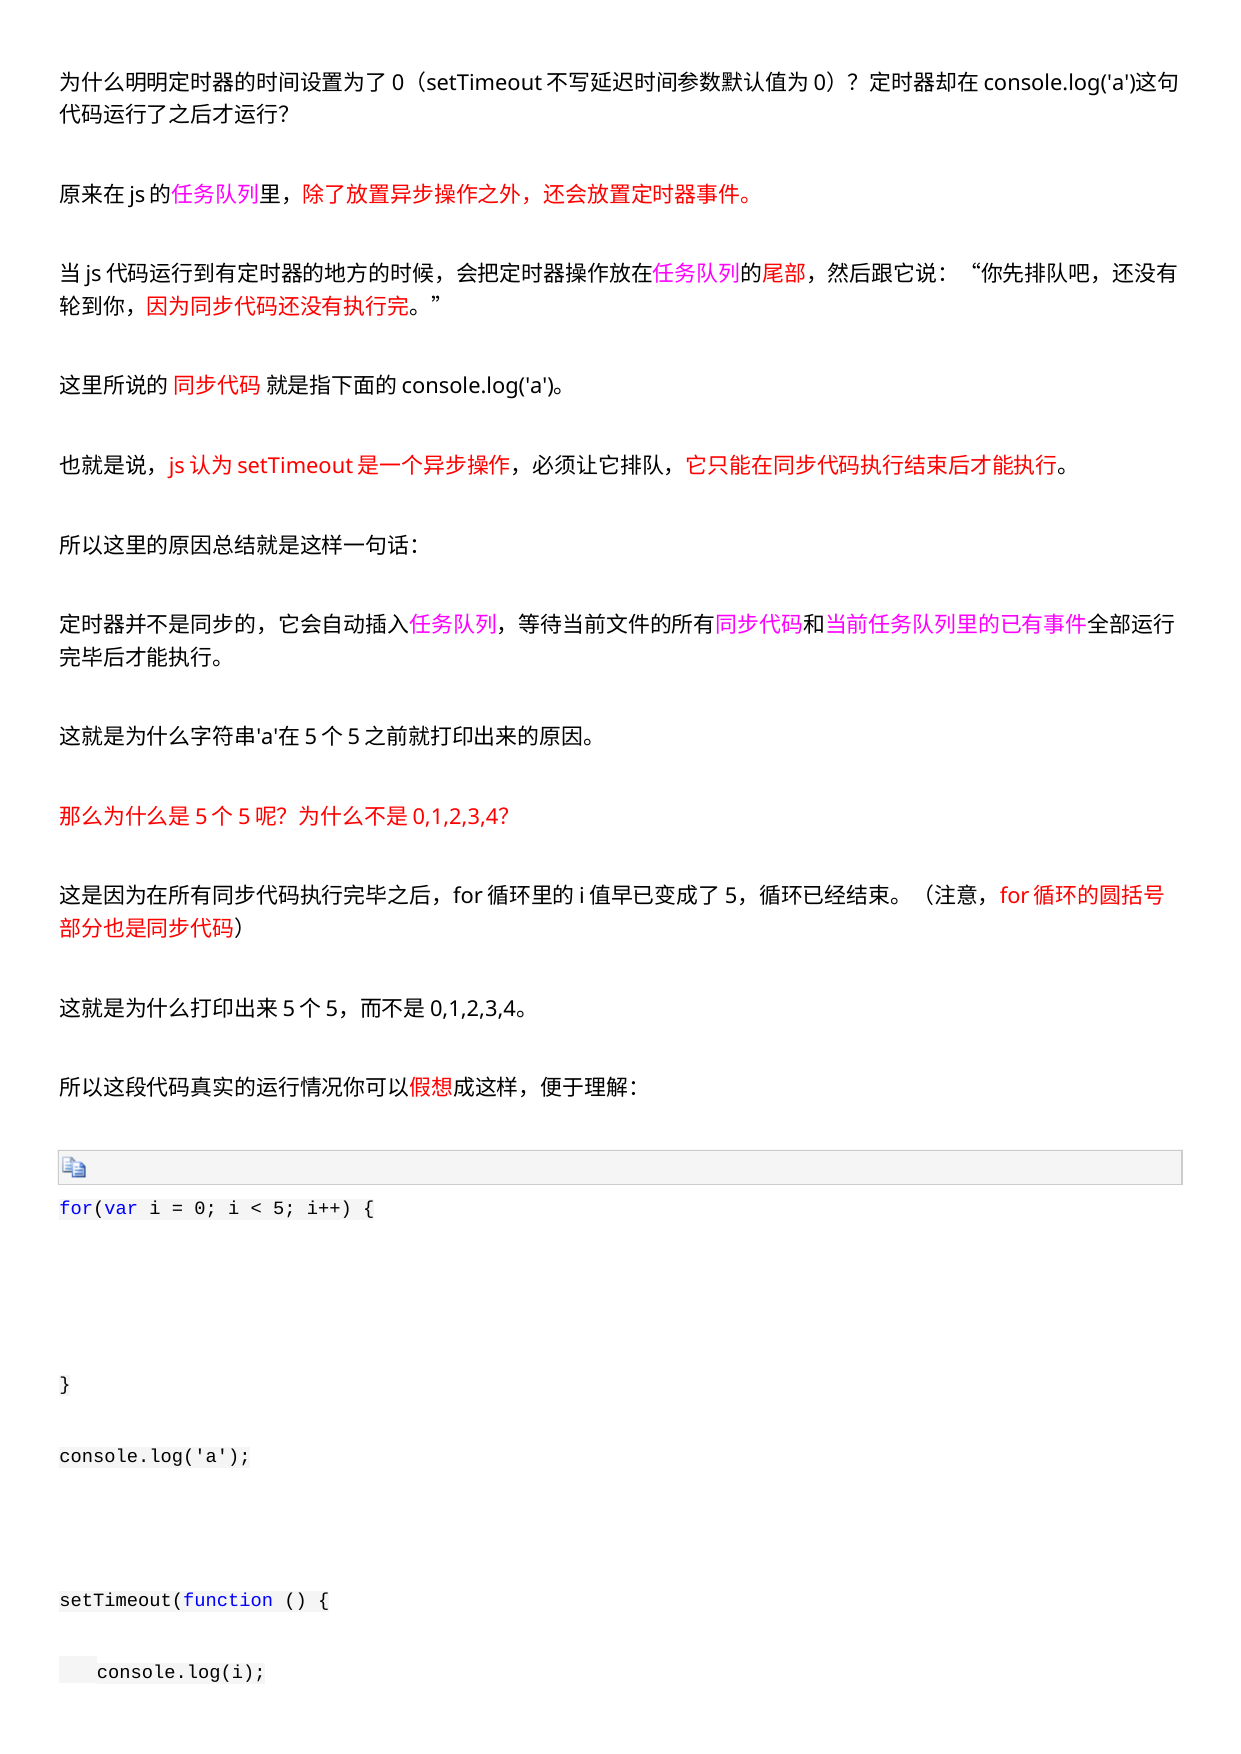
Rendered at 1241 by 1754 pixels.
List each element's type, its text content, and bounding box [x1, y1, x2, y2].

text 那么为什么是5个5呢？为什么不是0,1,2,3,4？ [59, 799, 1181, 831]
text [59, 1585, 1181, 1617]
text 这就是为什么打印出来5个5，而不是0,1,2,3,4。 [59, 990, 1181, 1023]
text 也就是说，js认为setTimeout是一个异步操作，必须让它排队，它只能在同步代码执行结束后才能执行。 [59, 448, 1181, 480]
text 这里所说的 同步代码 就是指下面的console.log('a')。 [59, 368, 1181, 401]
text } [59, 1369, 1181, 1402]
text for(var i = 0; i < 5; i++) { [59, 1193, 1181, 1226]
text 所以这里的原因总结就是这样一句话： [59, 527, 1181, 560]
text 这就是为什么字符串'a'在5个5之前就打印出来的原因。 [59, 719, 1181, 752]
text 所以这段代码真实的运行情况你可以假想成这样，便于理解： [59, 1070, 1181, 1102]
text console.log('a'); [59, 1441, 1181, 1474]
picture [59, 1151, 91, 1183]
text 这是因为在所有同步代码执行完毕之后，for循环里的i值早已变成了5，循环已经结束。（注意，for循环的圆括号部分也是同步代码） [59, 878, 1181, 943]
text console.log(i); [59, 1657, 1181, 1689]
text 当js代码运行到有定时器的地方的时候，会把定时器操作放在任务队列的尾部，然后跟它说：“你先排队吧，还没有轮到你，因为同步代码还没有执行完。” [59, 256, 1181, 321]
text 原来在js的任务队列里，除了放置异步操作之外，还会放置定时器事件。 [59, 177, 1181, 209]
text 定时器并不是同步的，它会自动插入任务队列，等待当前文件的所有同步代码和当前任务队列里的已有事件全部运行完毕后才能执行。 [59, 607, 1181, 672]
text 为什么明明定时器的时间设置为了0（setTimeout不写延迟时间参数默认值为0）？定时器却在console.log('a')这句代码运行了之后才运行？ [59, 64, 1181, 129]
